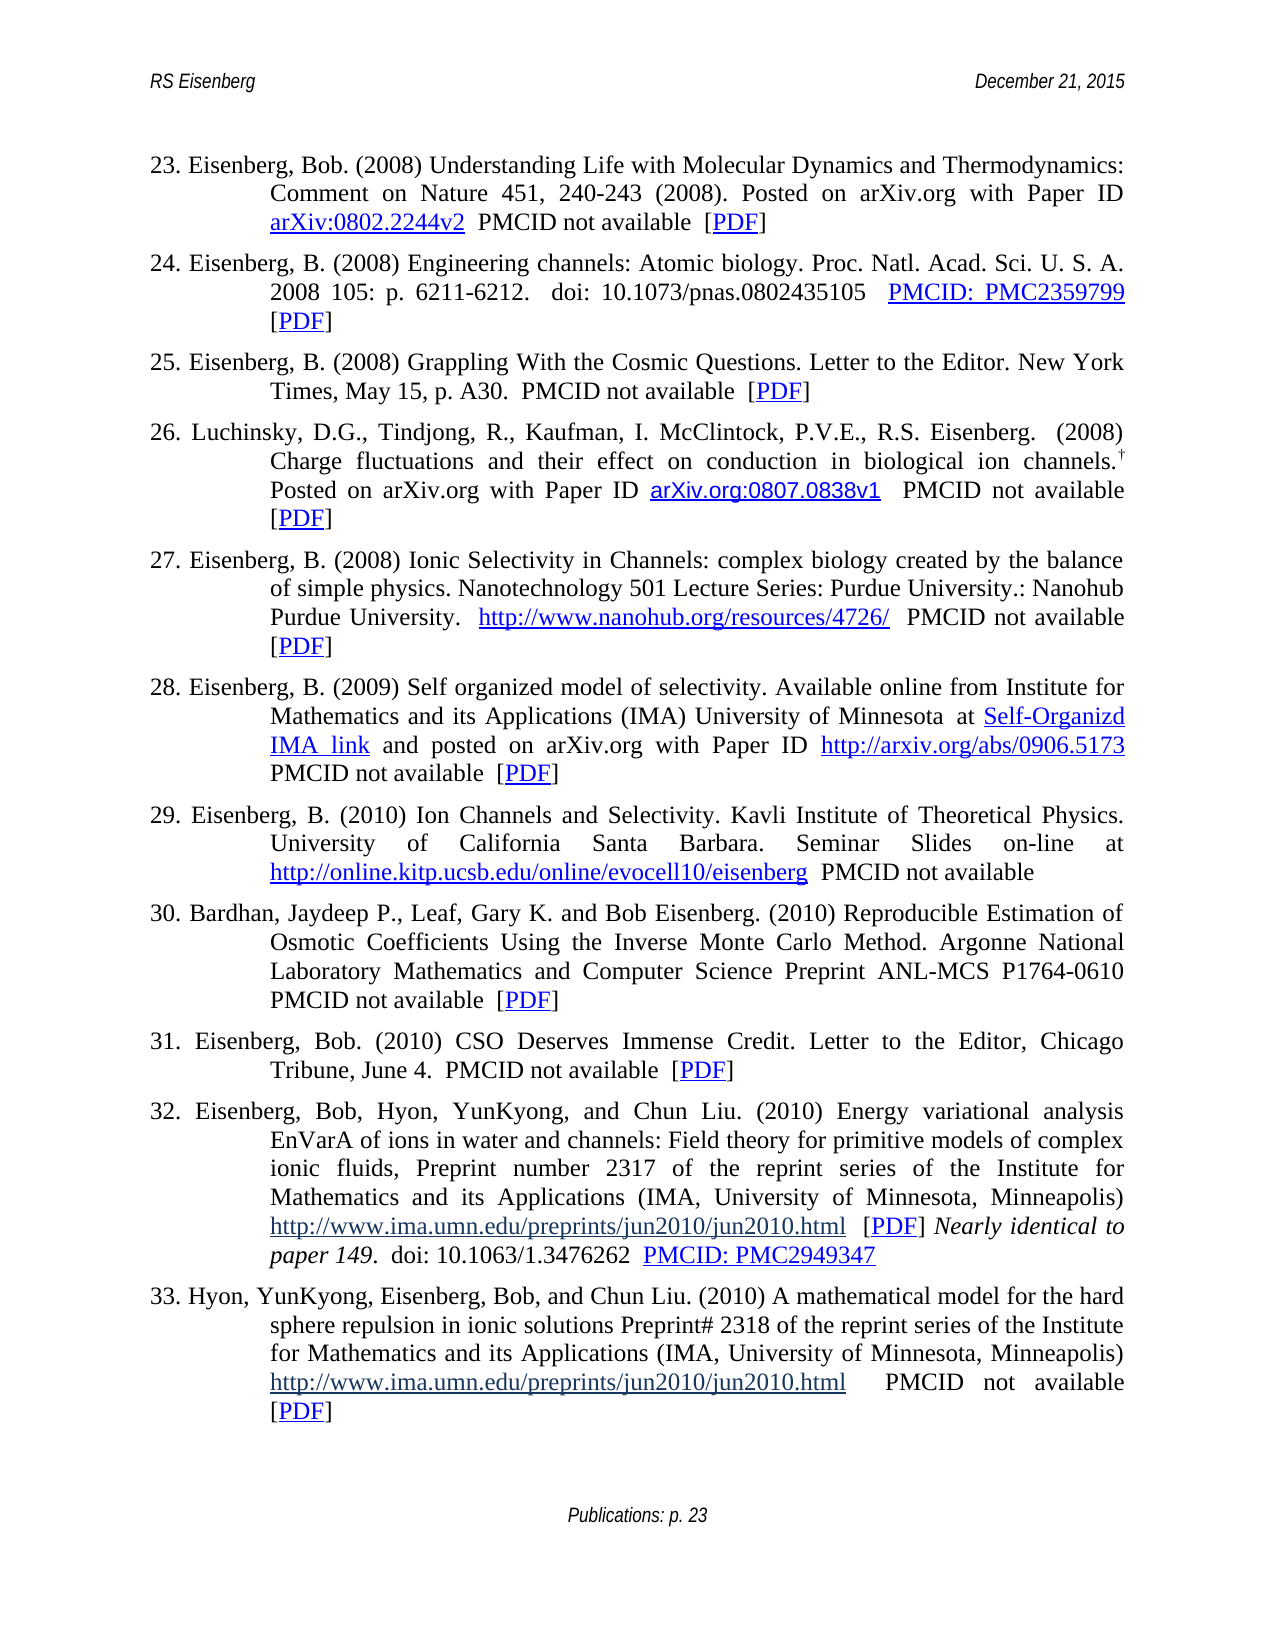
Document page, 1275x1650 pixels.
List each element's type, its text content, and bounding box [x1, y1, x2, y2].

text 33. Hyon, YunKyong, Eisenberg, Bob, and Chun Liu. (2010) A mathematical model for the hard sphere repulsion in ionic solutions Preprint# 2318 of the reprint series of the Institute for Mathematics and its Applications (IMA, University of Minnesota, Minneapolis) http://www.ima.umn.edu/preprints/jun2010/jun2010.html PMCID not available [PDF] [150, 1281, 1125, 1425]
text 24. Eisenberg, B. (2008) Engineering channels: Atomic biology. Proc. Natl. Acad. Sci. U. S. A. 2008 105: p. 6211-6212. doi: 10.1073/pnas.0802435105 PMCID: PMC2359799 [PDF] [150, 248, 1125, 335]
text 26. Luchinsky, D.G., Tindjong, R., Kaufman, I. McClintock, P.V.E., R.S. Eisenberg. (2008) Charge fluctuations and their effect on conduction in biological ion channels.† Posted on arXiv.org with Paper ID arXiv.org:0807.0838v1 PMCID not available [PDF] [150, 417, 1125, 532]
text 31. Eisenberg, Bob. (2010) CSO Deserves Immense Credit. Letter to the Editor, Chicago Tribune, June 4. PMCID not available [PDF] [150, 1026, 1125, 1083]
text 27. Eisenberg, B. (2008) Ionic Selectivity in Channels: complex biology created by the balance of simple physics. Nanotechnology 501 Lecture Series: Purdue University.: Nanohub Purdue University. http://www.nanohub.org/resources/4726/ PMCID not available [PDF] [150, 545, 1125, 660]
text 25. Eisenberg, B. (2008) Grappling With the Cosmic Questions. Letter to the Editor. New York Times, May 15, p. A30. PMCID not available [PDF] [150, 347, 1125, 405]
text 23. Eisenberg, Bob. (2008) Understanding Life with Molecular Dynamics and Thermodynamics: Comment on Nature 451, 240-243 (2008). Posted on arXiv.org with Paper ID arXiv:0802.2244v2 PMCID not available [PDF] [150, 150, 1125, 236]
text 32. Eisenberg, Bob, Hyon, YunKyong, and Chun Liu. (2010) Energy variational analysis EnVarA of ions in water and channels: Field theory for primitive models of complex ionic fluids, Preprint number 2317 of the reprint series of the Institute for Mathematics and its Applications (IMA, University of Minnesota, Minneapolis) http://www.ima.umn.edu/preprints/jun2010/jun2010.html [PDF] Nearly identical to paper 149. doi: 10.1063/1.3476262 PMCID: PMC2949347 [150, 1096, 1125, 1268]
text 28. Eisenberg, B. (2009) Self organized model of selectivity. Available online from Institute for Mathematics and its Applications (IMA) University of Minnesota at Self-Organizd IMA link and posted on arXiv.org with Paper ID http://arxiv.org/abs/0906.5173 PMCID not available [PDF] [150, 672, 1125, 787]
text 29. Eisenberg, B. (2010) Ion Channels and Selectivity. Kavli Institute of Theoretical Physics. University of California Santa Barbara. Seminar Slides on-line at http://online.kitp.ucsb.edu/online/evocell10/eisenberg PMCID not available [150, 800, 1125, 886]
text 30. Bardhan, Jaydeep P., Leaf, Gary K. and Bob Eisenberg. (2010) Reproducible Estimation of Osmotic Coefficients Using the Inverse Monte Carlo Method. Argonne National Laboratory Mathematics and Computer Science Preprint ANL-MCS P1764-0610 PMCID not available [PDF] [150, 898, 1125, 1013]
